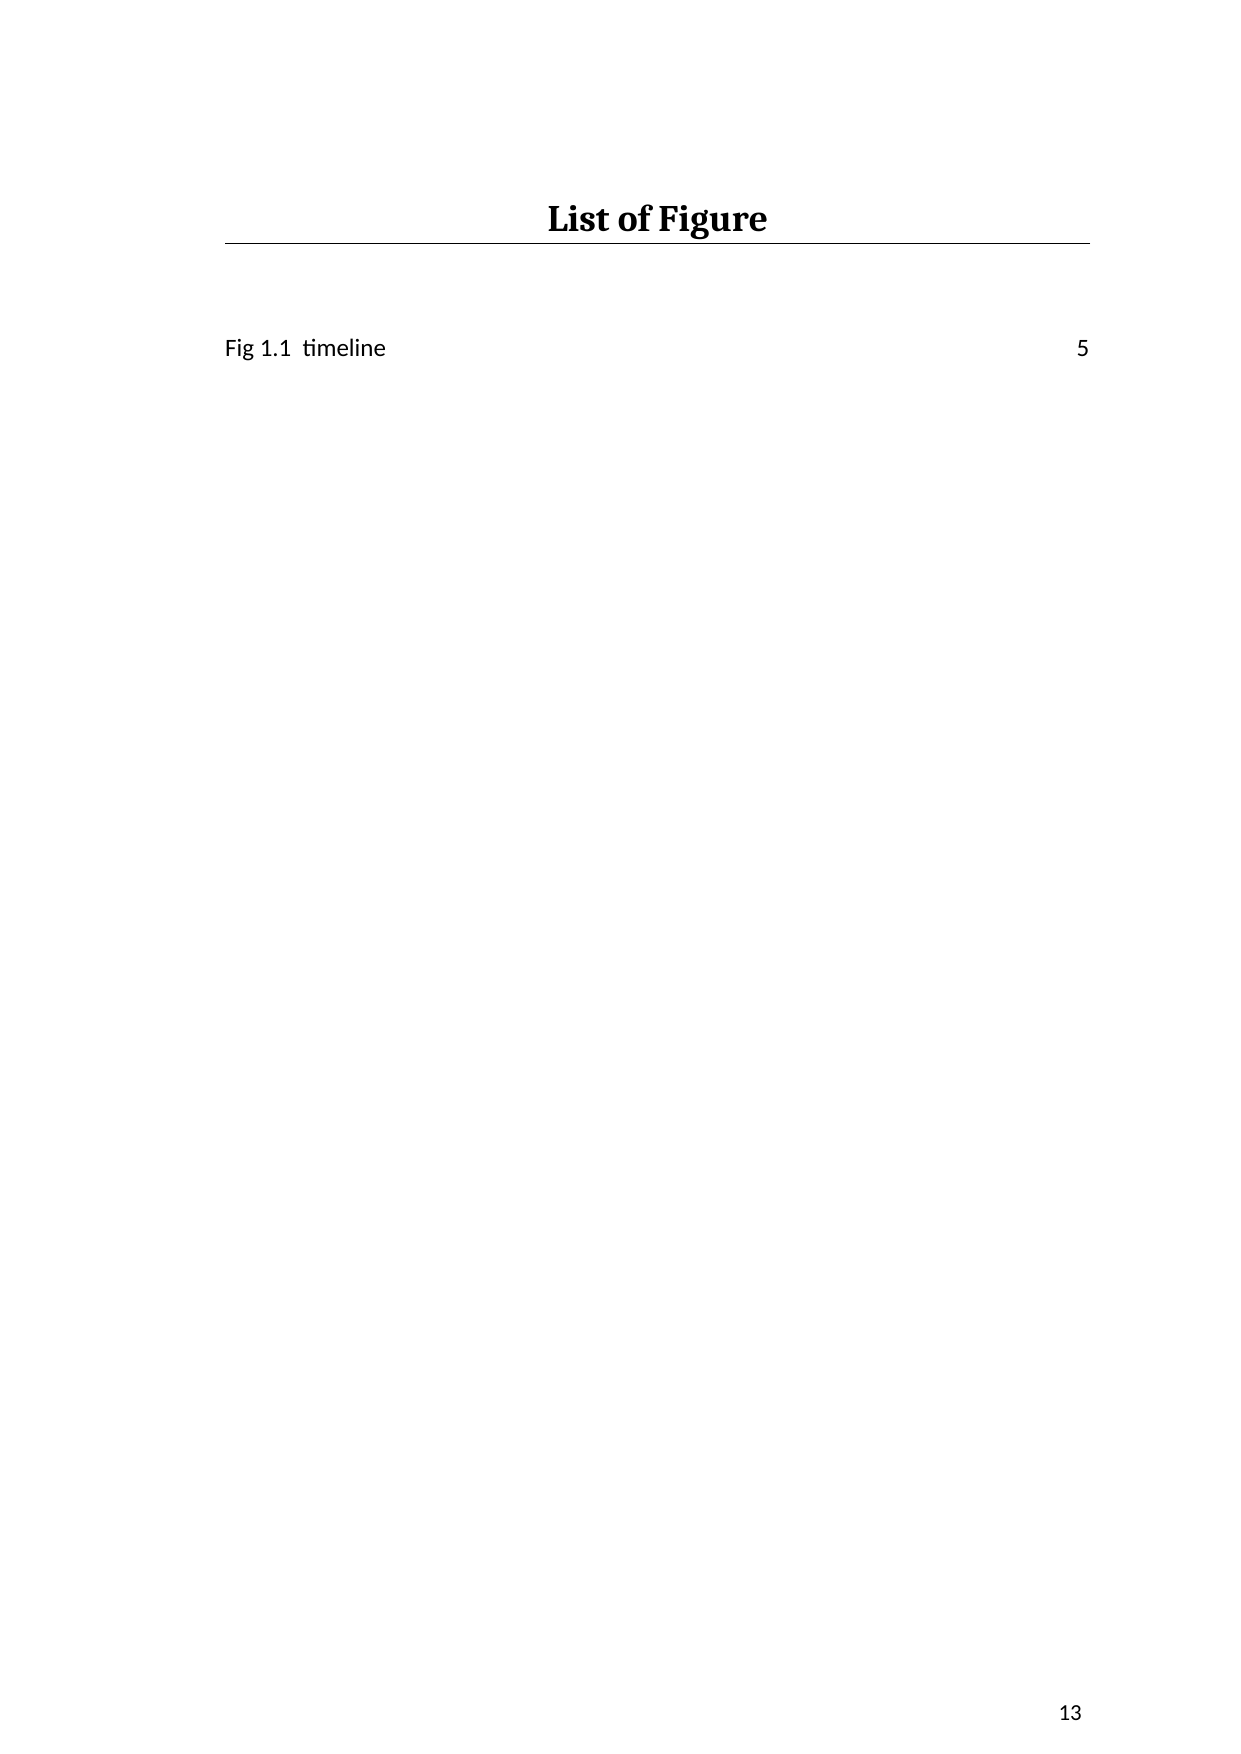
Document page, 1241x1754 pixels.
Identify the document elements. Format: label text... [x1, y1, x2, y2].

subtitle List of Figure [225, 198, 1090, 243]
text Fig 1.1 timeline 5 [225, 332, 1090, 363]
